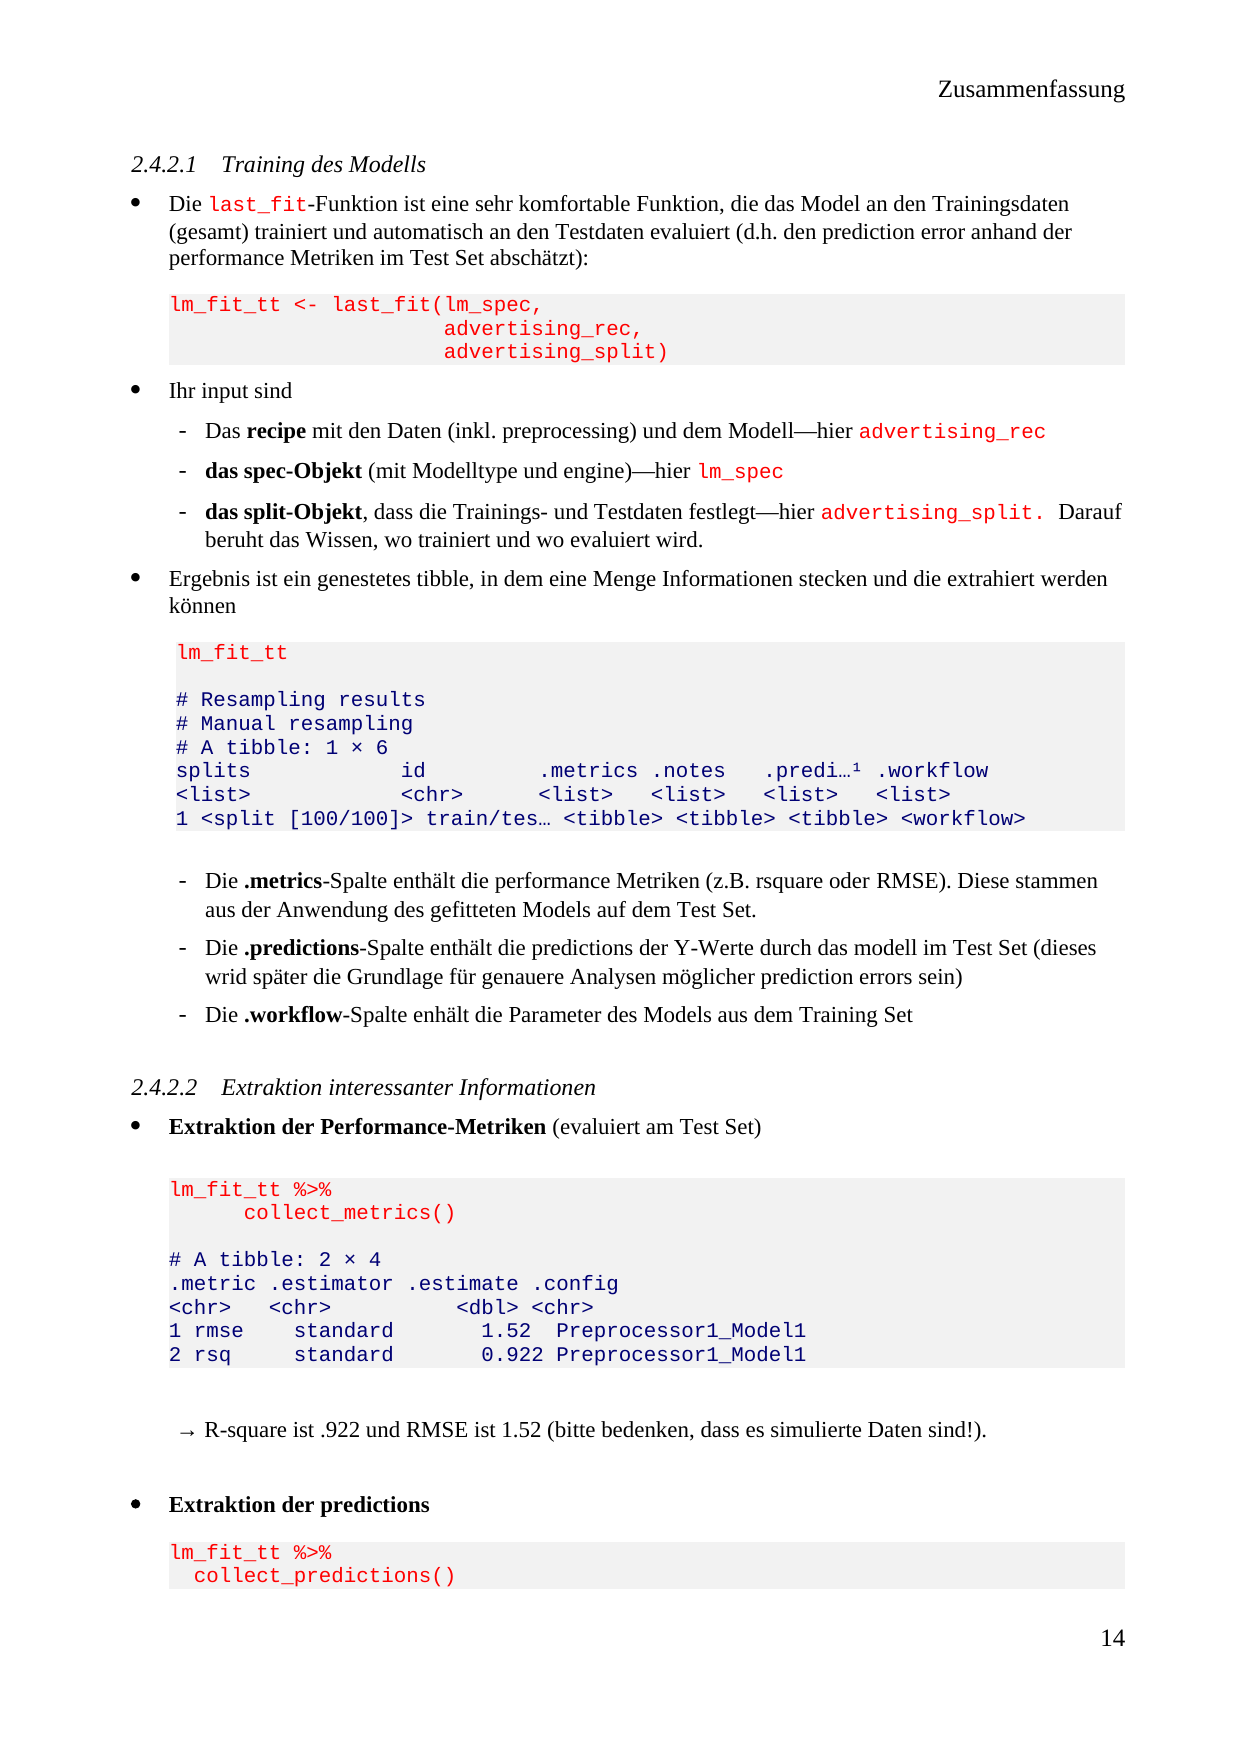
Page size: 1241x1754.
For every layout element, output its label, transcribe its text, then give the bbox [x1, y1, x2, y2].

text lm_fit_tt %>% [169, 1542, 1125, 1565]
text splits id .metrics .notes .predi…¹ .workflow [176, 760, 1125, 784]
text <list> <chr> <list> <list> <list> <list> [176, 784, 1125, 808]
text Ihr input sind [131, 377, 1125, 404]
text advertising_rec, [169, 318, 1125, 341]
text # Resampling results [176, 689, 1125, 713]
text Die .workflow-Spalte enhält die Parameter des Models aus dem Training Set [176, 1002, 1125, 1030]
text 1 rmse standard 1.52 Preprocessor1_Model1 [169, 1320, 1125, 1344]
text lm_fit_tt [176, 642, 1125, 666]
text lm_fit_tt <- last_fit(lm_spec, [169, 294, 1125, 318]
text Das recipe mit den Daten (inkl. preprocessing) und dem Modell—hier advertising_rec [176, 417, 1125, 445]
text lm_fit_tt %>% [169, 1178, 1125, 1202]
text advertising_split) [169, 341, 1125, 365]
subtitle Training des Modells [131, 150, 1125, 178]
list → R-square ist .922 und RMSE ist 1.52 (bitte bedenken, dass es simulierte Daten sind!). [176, 1416, 1125, 1443]
text # A tibble: 1 × 6 [176, 737, 1125, 760]
text 1 <split [100/100]> train/tes… <tibble> <tibble> <tibble> <workflow> [176, 808, 1125, 831]
text Extraktion der predictions [131, 1491, 1125, 1518]
text # A tibble: 2 × 4 [169, 1249, 1125, 1273]
subtitle Extraktion interessanter Informationen [131, 1073, 1125, 1100]
text Die .predictions-Spalte enthält die predictions der Y-Werte durch das modell im Test Set (dieses wrid später die Grundlage für genauere Analysen möglicher prediction errors sein) [176, 934, 1125, 989]
text # Manual resampling [176, 713, 1125, 737]
text Die last_fit-Funktion ist eine sehr komfortable Funktion, die das Model an den Trainingsdaten (gesamt) trainiert und automatisch an den Testdaten evaluiert (d.h. den prediction error anhand der performance Metriken im Test Set abschätzt): [131, 190, 1125, 270]
text das spec-Objekt (mit Modelltype und engine)—hier lm_spec [176, 457, 1125, 486]
text Extraktion der Performance-Metriken (evaluiert am Test Set) [131, 1113, 1125, 1140]
text collect_metrics() [169, 1202, 1125, 1226]
text collect_predictions() [169, 1565, 1125, 1589]
text das split-Objekt, dass die Trainings- und Testdaten festlegt—hier advertising_split. Darauf beruht das Wissen, wo trainiert und wo evaluiert wird. [176, 498, 1125, 553]
text Ergebnis ist ein genestetes tibble, in dem eine Menge Informationen stecken und die extrahiert werden können [131, 565, 1125, 618]
text .metric .estimator .estimate .config [169, 1273, 1125, 1297]
text 2 rsq standard 0.922 Preprocessor1_Model1 [169, 1344, 1125, 1368]
text <chr> <chr> <dbl> <chr> [169, 1297, 1125, 1320]
text Die .metrics-Spalte enthält die performance Metriken (z.B. rsquare oder rmse). Diese stammen aus der Anwendung des gefitteten Models auf dem Test Set. [176, 867, 1125, 922]
